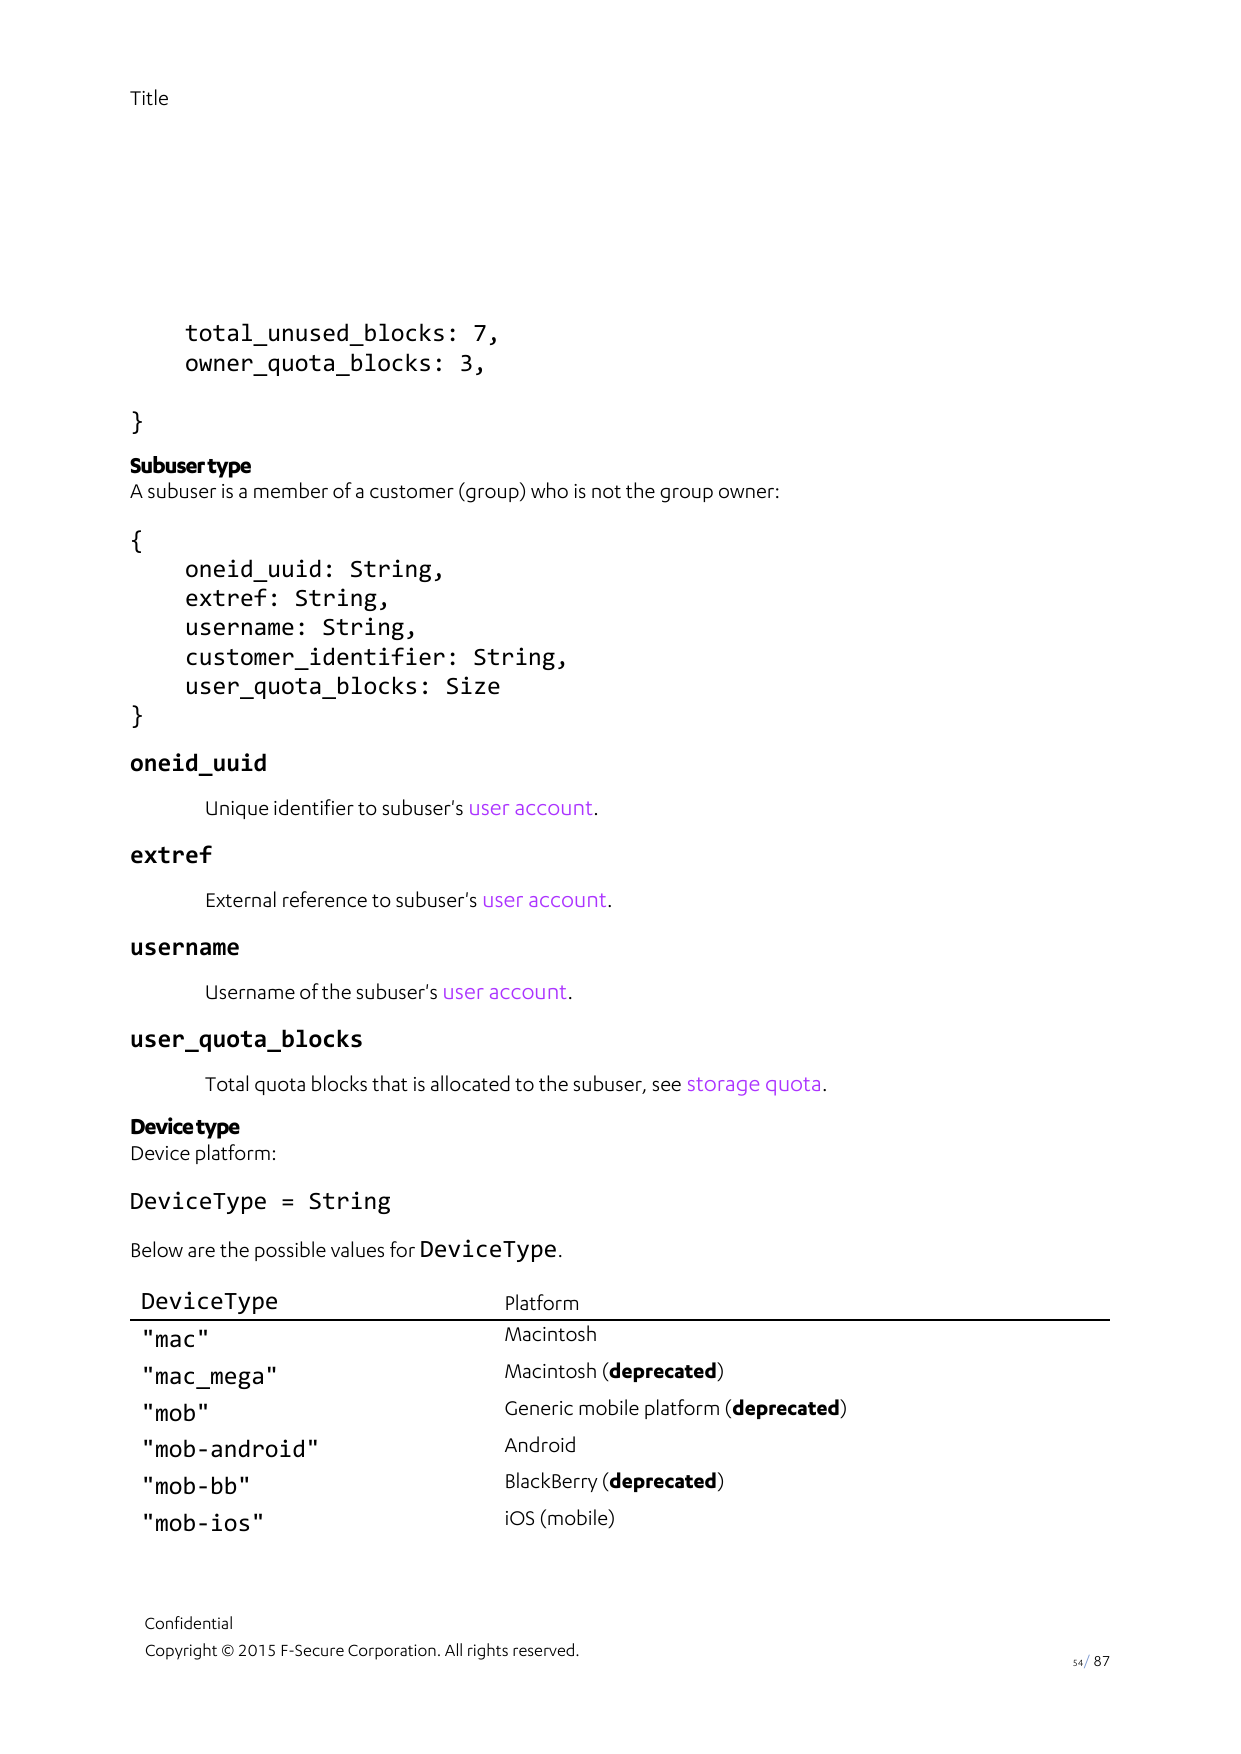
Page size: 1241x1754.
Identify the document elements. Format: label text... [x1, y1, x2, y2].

table_cell "mob-android" [130, 1431, 493, 1468]
text oneid_uuid [130, 749, 1110, 778]
table_header Platform [493, 1283, 1110, 1319]
text Below are the possible values for DeviceType. [130, 1234, 1110, 1264]
subtitle Subuser type [130, 455, 1110, 480]
table_cell "mac_mega" [130, 1358, 493, 1394]
text extref [130, 841, 1110, 870]
subtitle Device type [130, 1116, 1110, 1141]
text A subuser is a member of a customer (group) who is not the group owner: [130, 482, 1110, 505]
text username [130, 932, 1110, 962]
text Total quota blocks that is allocated to the subuser, see storage quota. [205, 1072, 1110, 1097]
table_cell "mob" [130, 1395, 493, 1431]
text Device platform: [130, 1143, 1110, 1166]
table_cell "mob-ios" [130, 1505, 493, 1542]
text Username of the subuser's user account. [205, 980, 1110, 1005]
table_cell Generic mobile platform (deprecated) [493, 1395, 1110, 1431]
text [130, 319, 1110, 436]
table_cell Macintosh (deprecated) [493, 1358, 1110, 1394]
text { oneid_uuid: String, extref: String, username: String, customer_identifier: String, user_quota_blocks: Size } [130, 525, 1110, 730]
table_header DeviceType [130, 1283, 493, 1319]
table_cell "mob-bb" [130, 1468, 493, 1505]
table_cell iOS (mobile) [493, 1505, 1110, 1542]
table_cell "mac" [130, 1321, 493, 1358]
text Unique identifier to subuser's user account. [205, 797, 1110, 822]
table_cell Macintosh [493, 1321, 1110, 1358]
text External reference to subuser's user account. [205, 889, 1110, 914]
table_cell BlackBerry (deprecated) [493, 1468, 1110, 1505]
text user_quota_blocks [130, 1024, 1110, 1053]
table_cell Android [493, 1431, 1110, 1468]
text DeviceType = String [130, 1186, 1110, 1216]
